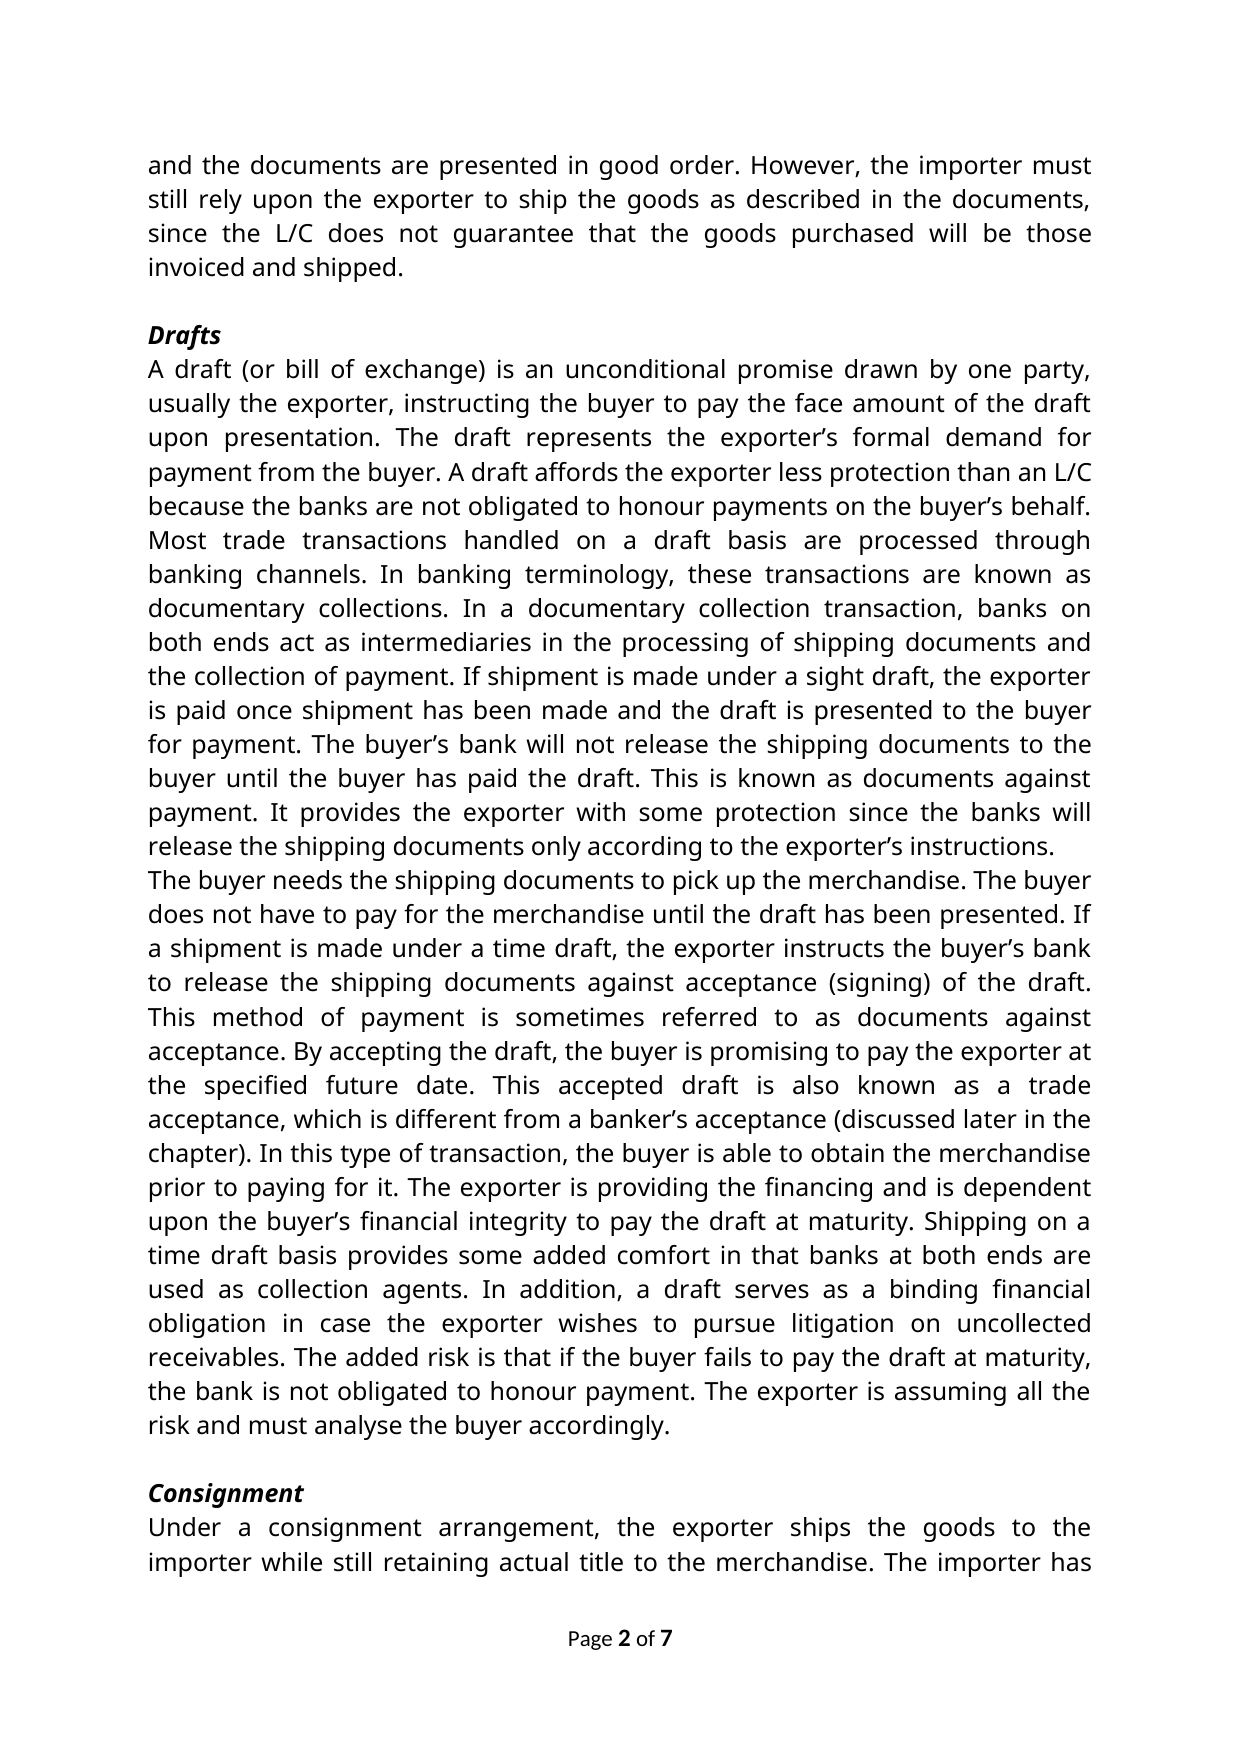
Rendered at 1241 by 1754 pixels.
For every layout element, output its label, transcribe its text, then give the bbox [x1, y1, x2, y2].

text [148, 148, 1093, 284]
text The buyer needs the shipping documents to pick up the merchandise. The buyer does not have to pay for the merchandise until the draft has been presented. If a shipment is made under a time draft, the exporter instructs the buyer’s bank to release the shipping documents against acceptance (signing) of the draft. This method of payment is sometimes referred to as documents against acceptance. By accepting the draft, the buyer is promising to pay the exporter at the specified future date. This accepted draft is also known as a trade acceptance, which is different from a banker’s acceptance (discussed later in the chapter). In this type of transaction, the buyer is able to obtain the merchandise prior to paying for it. The exporter is providing the financing and is dependent upon the buyer’s financial integrity to pay the draft at maturity. Shipping on a time draft basis provides some added comfort in that banks at both ends are used as collection agents. In addition, a draft serves as a binding financial obligation in case the exporter wishes to pursue litigation on uncollected receivables. The added risk is that if the buyer fails to pay the draft at maturity, the bank is not obligated to honour payment. The exporter is assuming all the risk and must analyse the buyer accordingly. [148, 863, 1093, 1442]
text Drafts [148, 318, 1093, 352]
text Consignment [148, 1476, 1093, 1510]
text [148, 1510, 1093, 1578]
text A draft (or bill of exchange) is an unconditional promise drawn by one party, usually the exporter, instructing the buyer to pay the face amount of the draft upon presentation. The draft represents the exporter’s formal demand for payment from the buyer. A draft affords the exporter less protection than an L/C because the banks are not obligated to honour payments on the buyer’s behalf. Most trade transactions handled on a draft basis are processed through banking channels. In banking terminology, these transactions are known as documentary collections. In a documentary collection transaction, banks on both ends act as intermediaries in the processing of shipping documents and the collection of payment. If shipment is made under a sight draft, the exporter is paid once shipment has been made and the draft is presented to the buyer for payment. The buyer’s bank will not release the shipping documents to the buyer until the buyer has paid the draft. This is known as documents against payment. It provides the exporter with some protection since the banks will release the shipping documents only according to the exporter’s instructions. [148, 352, 1093, 863]
